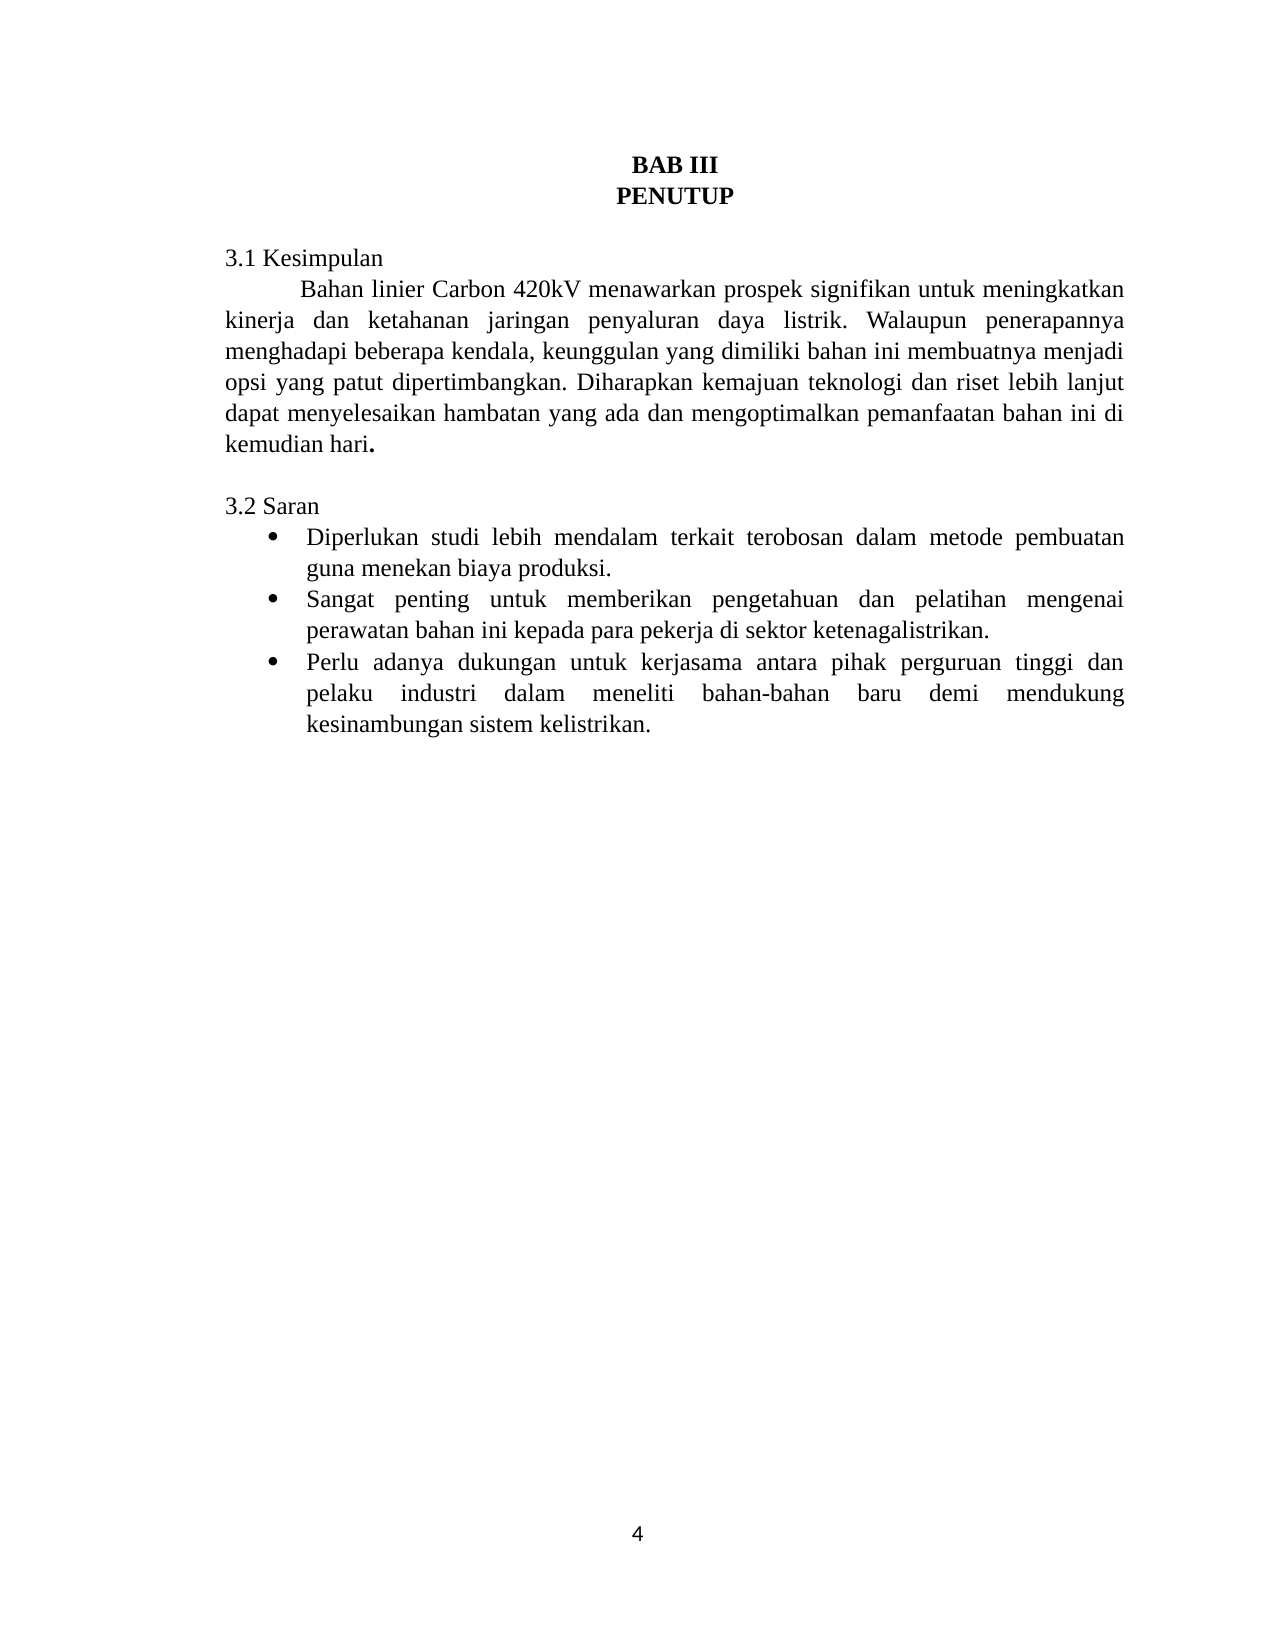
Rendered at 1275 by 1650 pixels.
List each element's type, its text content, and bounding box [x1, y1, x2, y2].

list 3.1 Kesimpulan [225, 243, 1125, 272]
list 3.2 Saran [225, 491, 1125, 520]
list BAB III [225, 150, 1125, 179]
list Diperlukan studi lebih mendalam terkait terobosan dalam metode pembuatan guna menekan biaya produksi. [269, 522, 1125, 582]
list PENUTUP [225, 181, 1125, 210]
list Sangat penting untuk memberikan pengetahuan dan pelatihan mengenai perawatan bahan ini kepada para pekerja di sektor ketenagalistrikan. [269, 584, 1125, 644]
list Bahan linier Carbon 420kV menawarkan prospek signifikan untuk meningkatkan kinerja dan ketahanan jaringan penyaluran daya listrik. Walaupun penerapannya menghadapi beberapa kendala, keunggulan yang dimiliki bahan ini membuatnya menjadi opsi yang patut dipertimbangkan. Diharapkan kemajuan teknologi dan riset lebih lanjut dapat menyelesaikan hambatan yang ada dan mengoptimalkan pemanfaatan bahan ini di kemudian hari. [225, 274, 1125, 458]
list Perlu adanya dukungan untuk kerjasama antara pihak perguruan tinggi dan pelaku industri dalam meneliti bahan-bahan baru demi mendukung kesinambungan sistem kelistrikan. [269, 647, 1125, 737]
